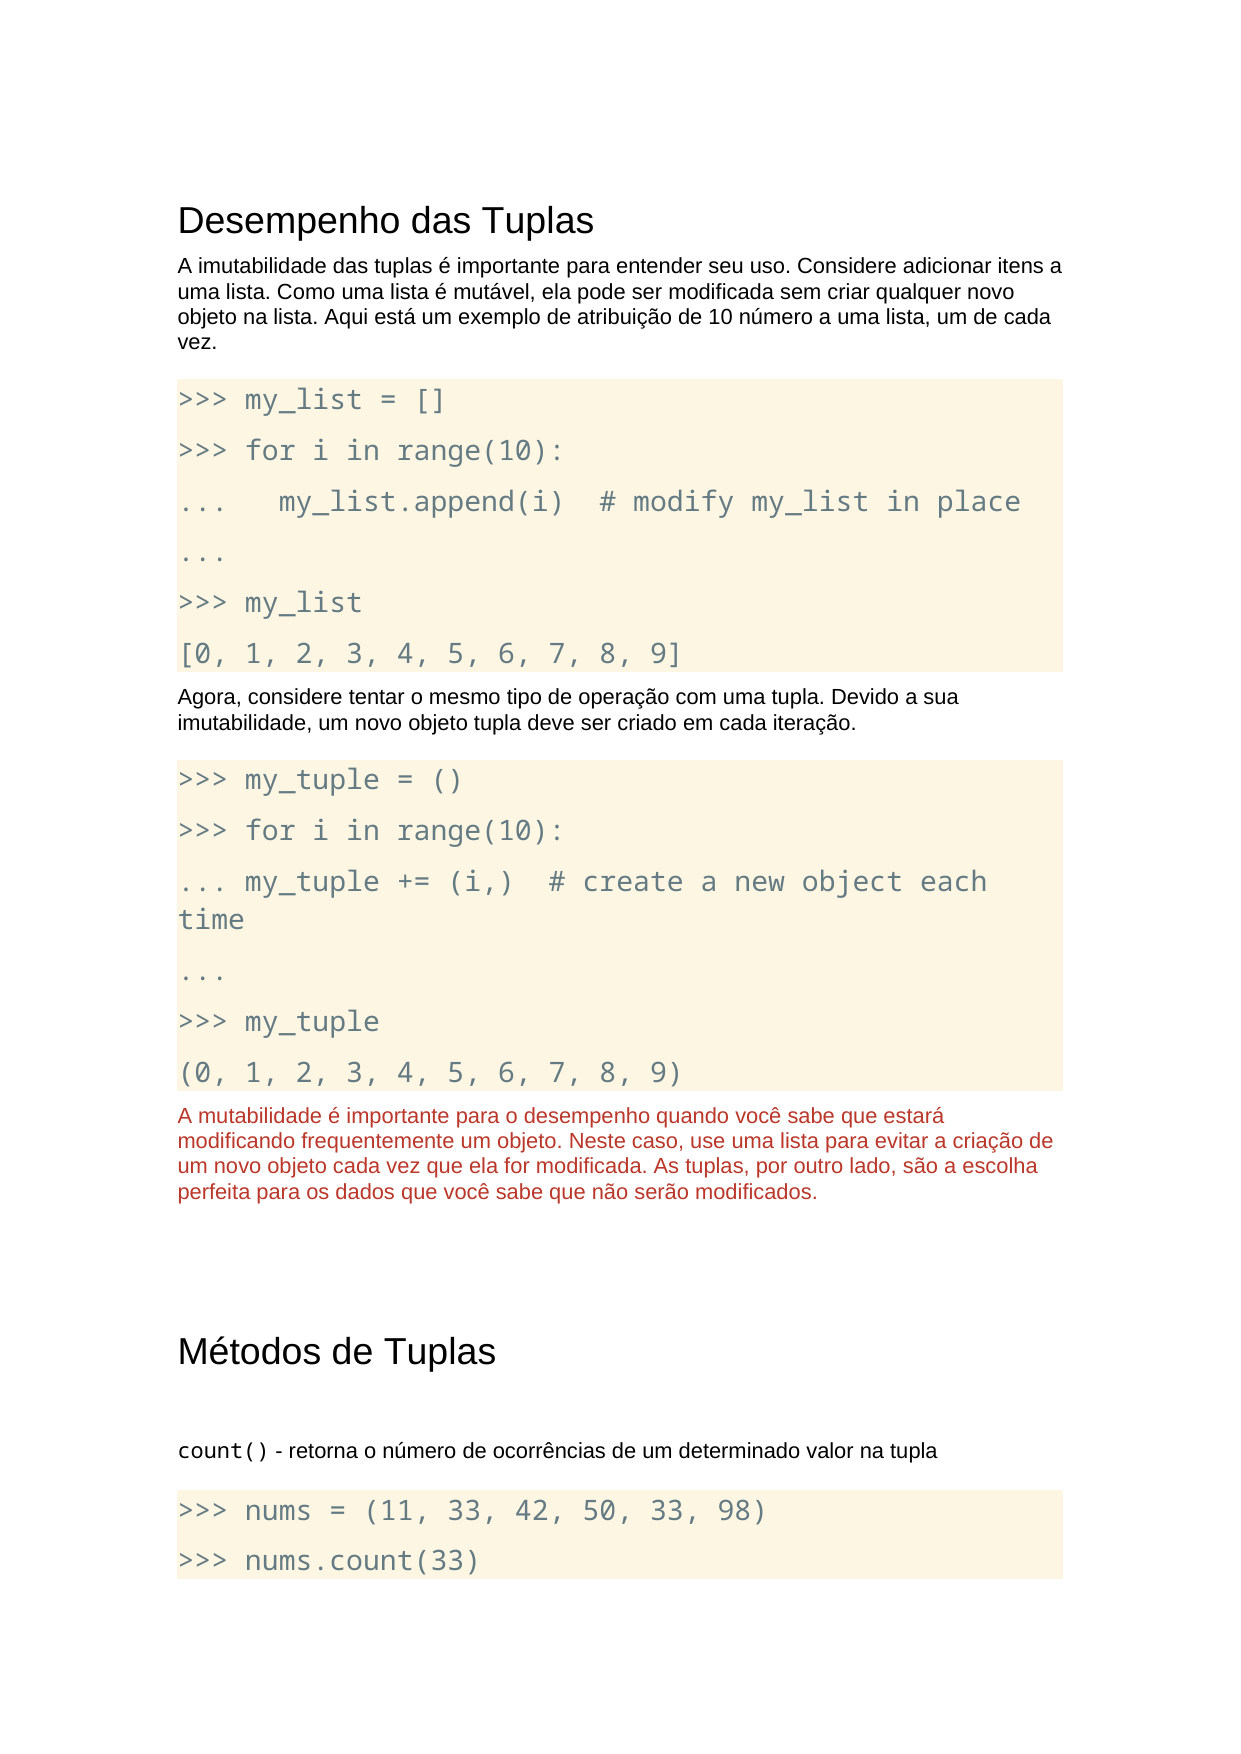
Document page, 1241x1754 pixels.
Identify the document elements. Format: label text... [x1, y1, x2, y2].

text >>> my_tuple = () [177, 760, 1063, 798]
text >>> nums.count(33) [177, 1541, 1063, 1579]
text [0, 1, 2, 3, 4, 5, 6, 7, 8, 9] [177, 633, 1063, 672]
text A imutabilidade das tuplas é importante para entender seu uso. Considere adicionar itens a uma lista. Como uma lista é mutável, ela pode ser modificada sem criar qualquer novo objeto na lista. Aqui está um exemplo de atribuição de 10 número a uma lista, um de cada vez. [177, 253, 1063, 354]
text ... [177, 532, 1063, 570]
text ... my_tuple += (i,) # create a new object each time [177, 861, 1063, 938]
text Agora, considere tentar o mesmo tipo de operação com uma tupla. Devido a sua imutabilidade, um novo objeto tupla deve ser criado em cada iteração. [177, 684, 1063, 735]
text >>> my_list [177, 583, 1063, 621]
subtitle Desempenho das Tuplas [177, 198, 1063, 241]
text >>> for i in range(10): [177, 430, 1063, 468]
text (0, 1, 2, 3, 4, 5, 6, 7, 8, 9) [177, 1052, 1063, 1091]
text >>> my_tuple [177, 1001, 1063, 1040]
text count() - retorna o número de ocorrências de um determinado valor na tupla [177, 1435, 1063, 1465]
text >>> for i in range(10): [177, 811, 1063, 849]
text A mutabilidade é importante para o desempenho quando você sabe que estará modificando frequentemente um objeto. Neste caso, use uma lista para evitar a criação de um novo objeto cada vez que ela for modificada. As tuplas, por outro lado, são a escolha perfeita para os dados que você sabe que não serão modificados. [177, 1103, 1063, 1204]
text >>> my_list = [] [177, 379, 1063, 418]
text >>> nums = (11, 33, 42, 50, 33, 98) [177, 1490, 1063, 1528]
text ... [177, 951, 1063, 989]
text ... my_list.append(i) # modify my_list in place [177, 481, 1063, 519]
subtitle Métodos de Tuplas [177, 1329, 1063, 1372]
